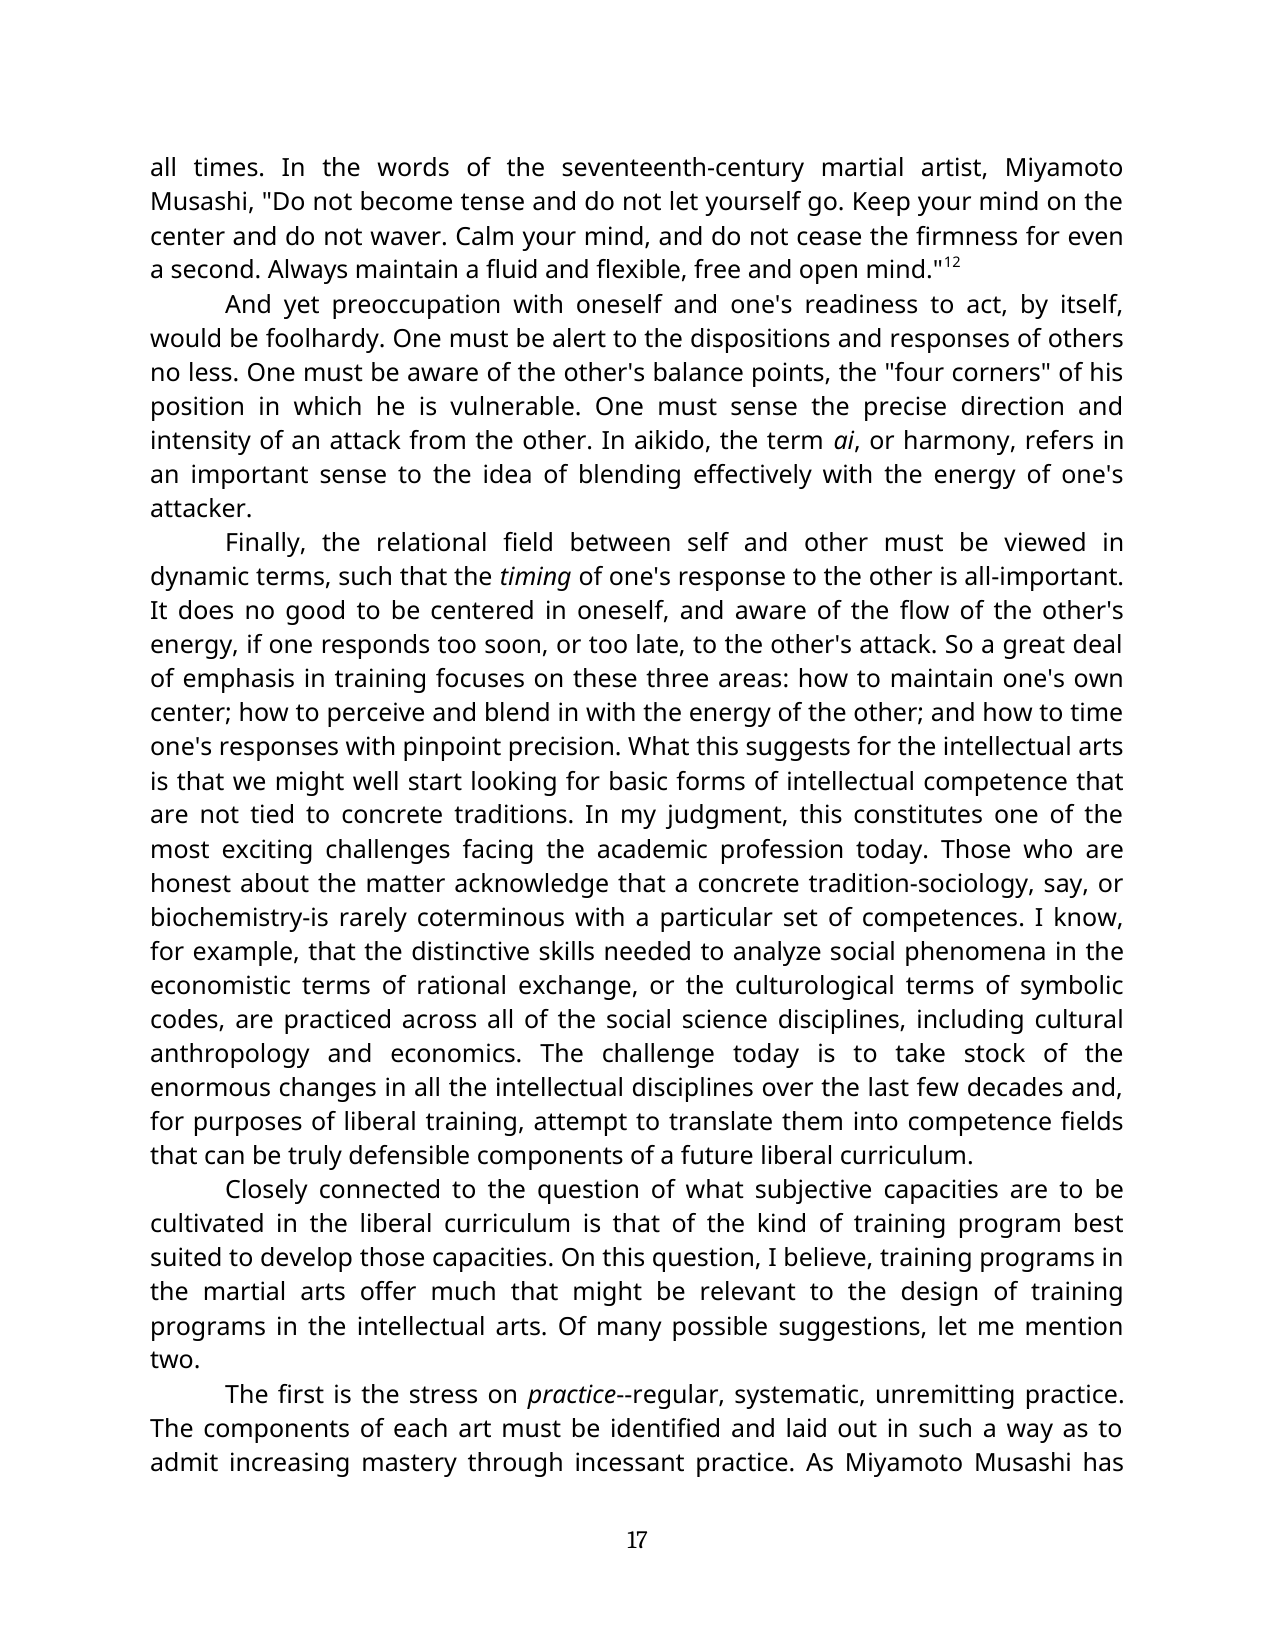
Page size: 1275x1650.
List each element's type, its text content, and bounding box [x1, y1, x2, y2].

text And yet preoccupation with oneself and one's readiness to act, by itself, would be foolhardy. One must be alert to the dispositions and responses of others no less. One must be aware of the other's balance points, the "four corners" of his position in which he is vulnerable. One must sense the precise direction and intensity of an attack from the other. In aikido, the term ai, or harmony, refers in an important sense to the idea of blending effectively with the energy of one's attacker. [150, 286, 1125, 525]
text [150, 1376, 1125, 1478]
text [150, 150, 1125, 286]
text Closely connected to the question of what subjective capacities are to be cultivated in the liberal curriculum is that of the kind of training program best suited to develop those capacities. On this question, I believe, training programs in the martial arts offer much that might be relevant to the design of training programs in the intellectual arts. Of many possible suggestions, let me mention two. [150, 1172, 1125, 1376]
text Finally, the relational field between self and other must be viewed in dynamic terms, such that the timing of one's response to the other is all-important. It does no good to be centered in oneself, and aware of the flow of the other's energy, if one responds too soon, or too late, to the other's attack. So a great deal of emphasis in training focuses on these three areas: how to maintain one's own center; how to perceive and blend in with the energy of the other; and how to time one's responses with pinpoint precision. What this suggests for the intellectual arts is that we might well start looking for basic forms of intellectual competence that are not tied to concrete traditions. In my judgment, this constitutes one of the most exciting challenges facing the academic profession today. Those who are honest about the matter acknowledge that a concrete tradition-sociology, say, or biochemistry-is rarely coterminous with a particular set of competences. I know, for example, that the distinctive skills needed to analyze social phenomena in the economistic terms of rational exchange, or the culturological terms of symbolic codes, are practiced across all of the social science disciplines, including cultural anthropology and economics. The challenge today is to take stock of the enormous changes in all the intellectual disciplines over the last few decades and, for purposes of liberal training, attempt to translate them into competence fields that can be truly defensible components of a future liberal curriculum. [150, 525, 1125, 1172]
